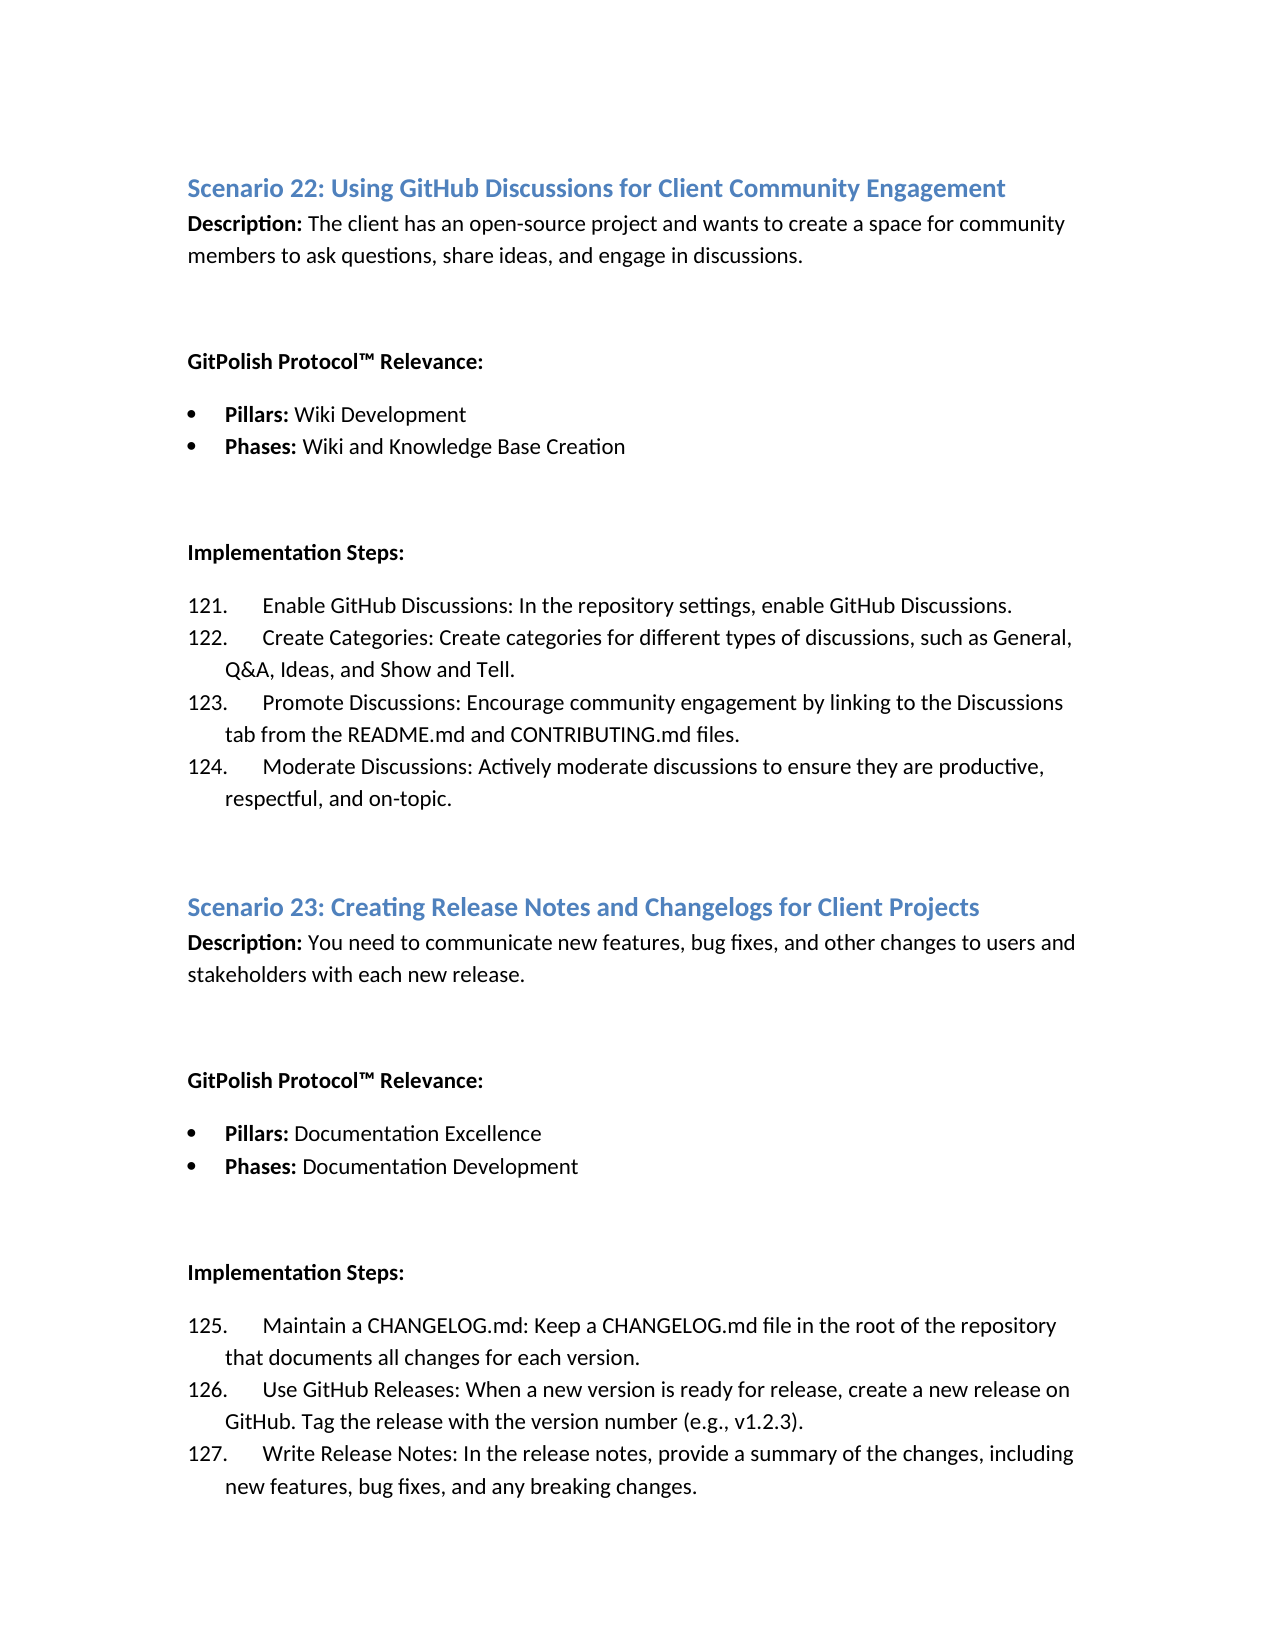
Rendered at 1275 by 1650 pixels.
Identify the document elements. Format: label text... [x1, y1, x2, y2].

list Create Categories: Create categories for different types of discussions, such as General, Q&A, Ideas, and Show and Tell. [187, 623, 1087, 684]
list Phases: Documentation Development [187, 1152, 1087, 1180]
list Maintain a CHANGELOG.md: Keep a CHANGELOG.md file in the root of the repository that documents all changes for each version. [187, 1311, 1087, 1371]
list Promote Discussions: Encourage community engagement by linking to the Discussions tab from the README.md and CONTRIBUTING.md files. [187, 688, 1087, 748]
subtitle Scenario 22: Using GitHub Discussions for Client Community Engagement [187, 171, 1087, 204]
list Moderate Discussions: Actively moderate discussions to ensure they are productive, respectful, and on-topic. [187, 752, 1087, 812]
list Use GitHub Releases: When a new version is ready for release, create a new release on GitHub. Tag the release with the version number (e.g., v1.2.3). [187, 1375, 1087, 1435]
text Description: The client has an open-source project and wants to create a space for community members to ask questions, share ideas, and engage in discussions. [187, 209, 1087, 269]
subtitle Scenario 23: Creating Release Notes and Changelogs for Client Projects [187, 890, 1087, 923]
text Implementation Steps: [187, 538, 1087, 566]
text GitPolish Protocol™ Relevance: [187, 347, 1087, 375]
list Pillars: Wiki Development [187, 400, 1087, 428]
list Enable GitHub Discussions: In the repository settings, enable GitHub Discussions. [187, 591, 1087, 619]
list Phases: Wiki and Knowledge Base Creation [187, 432, 1087, 460]
text GitPolish Protocol™ Relevance: [187, 1067, 1087, 1094]
text Description: You need to communicate new features, bug fixes, and other changes to users and stakeholders with each new release. [187, 928, 1087, 988]
list Write Release Notes: In the release notes, provide a summary of the changes, including new features, bug fixes, and any breaking changes. [187, 1439, 1087, 1500]
list Pillars: Documentation Excellence [187, 1119, 1087, 1148]
text Implementation Steps: [187, 1258, 1087, 1286]
